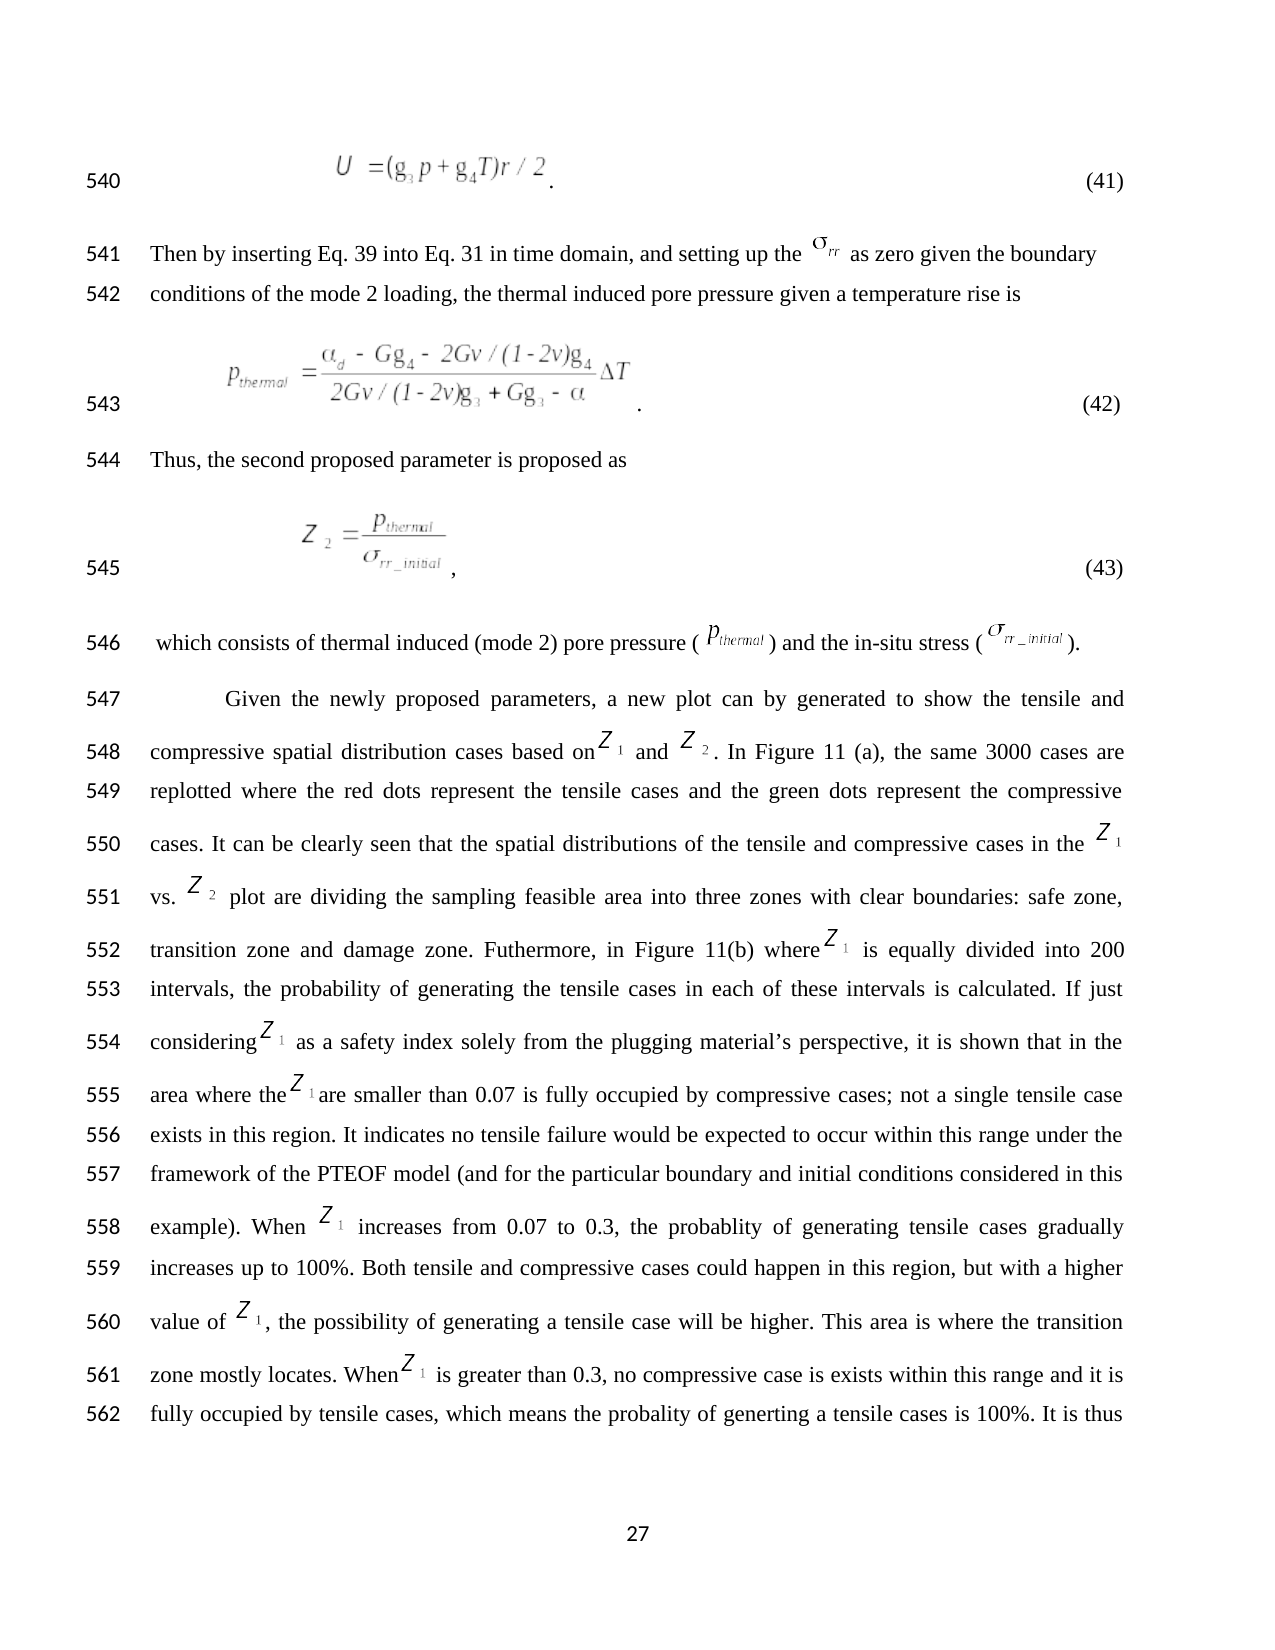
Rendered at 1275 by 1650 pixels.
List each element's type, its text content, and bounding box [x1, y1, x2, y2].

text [150, 685, 1125, 1427]
text Then by inserting Eq. 39 into Eq. 31 in time domain, and setting up the as zero given the boundary conditions of the mode 2 loading, the thermal induced pore pressure given a temperature rise is [150, 223, 1125, 306]
text Thus, the second proposed parameter is proposed as [150, 446, 1125, 473]
text which consists of thermal induced (mode 2) pore pressure () and the in-situ stress (). [150, 611, 1125, 655]
text . (41) [150, 150, 1125, 193]
text . (42) [150, 336, 1125, 417]
text , (43) [150, 502, 1125, 581]
